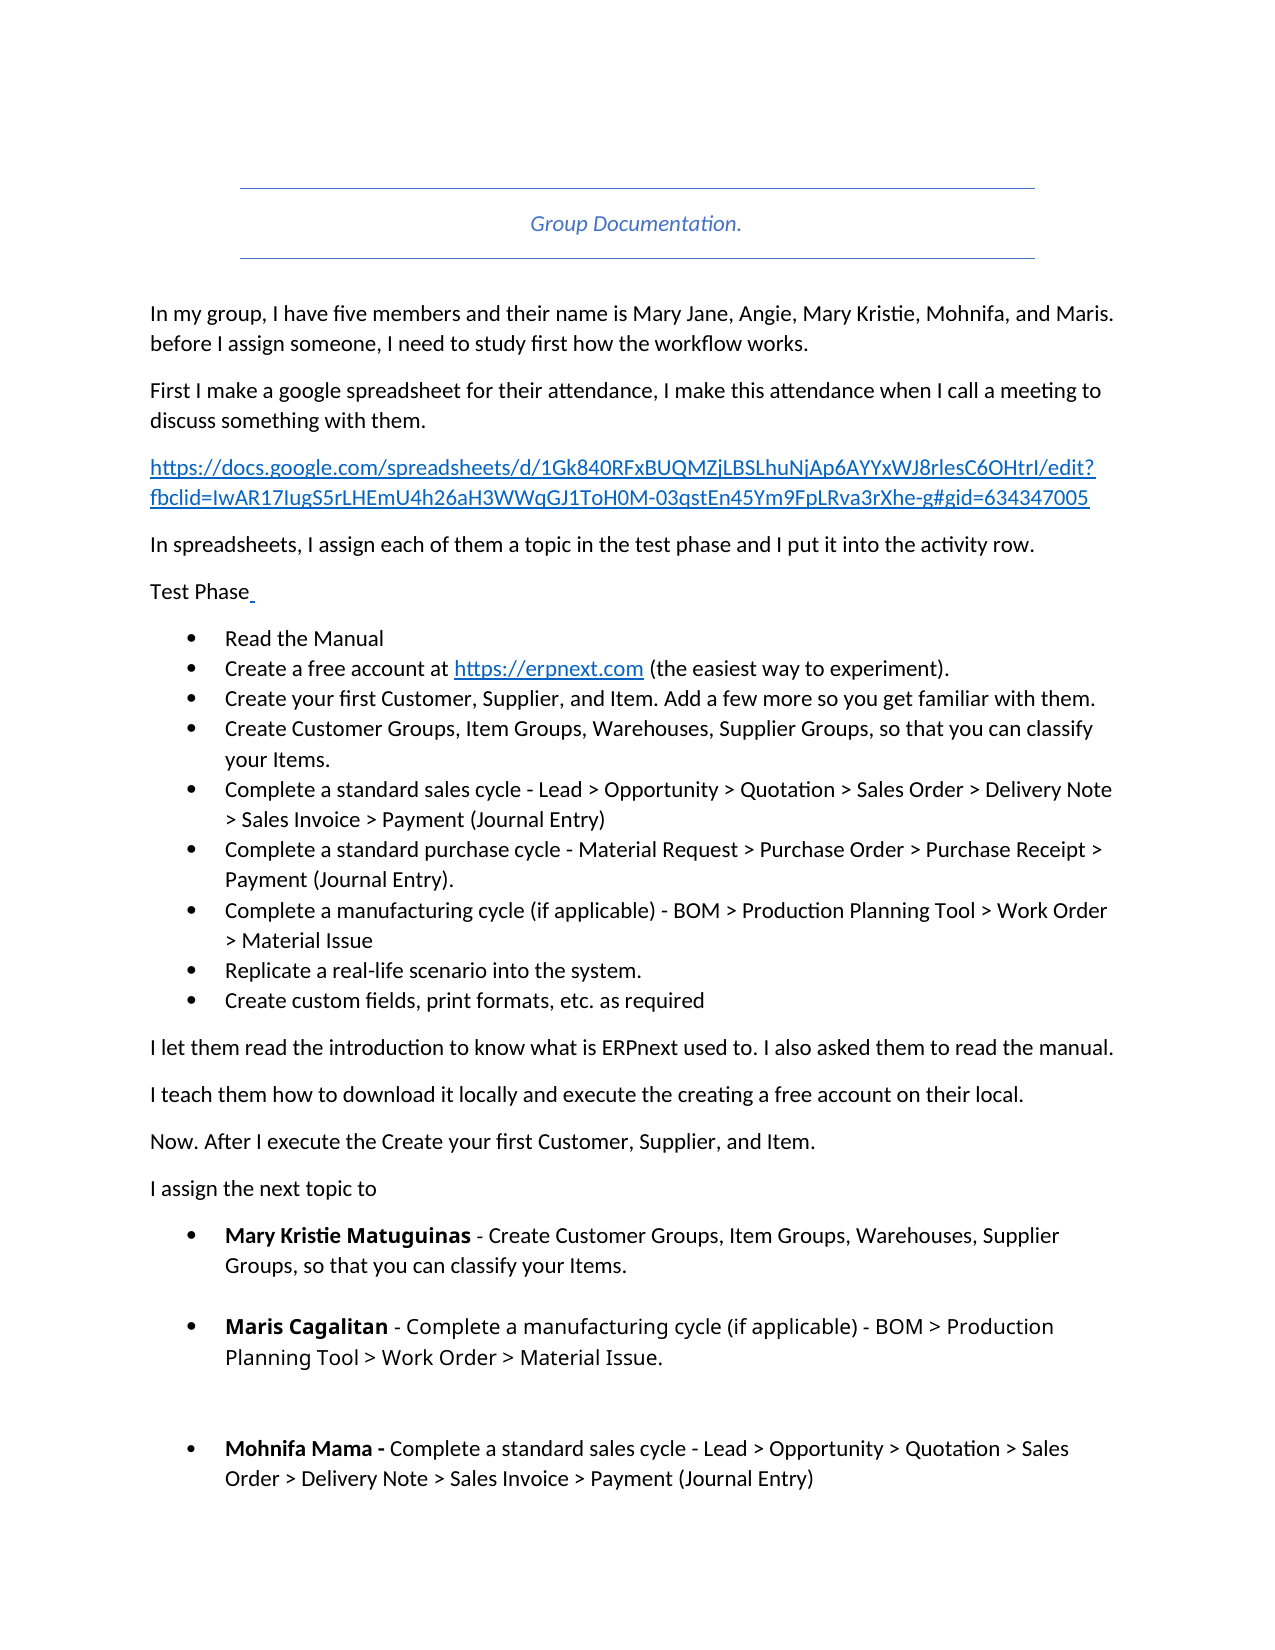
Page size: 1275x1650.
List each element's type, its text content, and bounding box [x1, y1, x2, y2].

text Now. After I execute the Create your first Customer, Supplier, and Item. [150, 1127, 1125, 1155]
list Mary Kristie Matuguinas - Create Customer Groups, Item Groups, Warehouses, Supplier Groups, so that you can classify your Items. [187, 1221, 1125, 1280]
text I teach them how to download it locally and execute the creating a free account on their local. [150, 1080, 1125, 1108]
list Complete a standard sales cycle - Lead > Opportunity > Quotation > Sales Order > Delivery Note > Sales Invoice > Payment (Journal Entry) [187, 775, 1125, 833]
list Create Customer Groups, Item Groups, Warehouses, Supplier Groups, so that you can classify your Items. [187, 714, 1125, 773]
text In spreadsheets, I assign each of them a topic in the test phase and I put it into the activity row. [150, 530, 1125, 558]
list Create a free account at https://erpnext.com (the easiest way to experiment). [187, 654, 1125, 682]
text In my group, I have five members and their name is Mary Jane, Angie, Mary Kristie, Mohnifa, and Maris. before I assign someone, I need to study first how the workflow works. [150, 299, 1125, 357]
text https://docs.google.com/spreadsheets/d/1Gk840RFxBUQMZjLBSLhuNjAp6AYYxWJ8rlesC6OHtrI/edit?fbclid=IwAR17IugS5rLHEmU4h26aH3WWqGJ1ToH0M-03qstEn45Ym9FpLRva3rXhe-g#gid=634347005 [150, 453, 1125, 511]
list Create your first Customer, Supplier, and Item. Add a few more so you get familiar with them. [187, 684, 1125, 712]
list Mohnifa Mama - Complete a standard sales cycle - Lead > Opportunity > Quotation > Sales Order > Delivery Note > Sales Invoice > Payment (Journal Entry) [187, 1434, 1125, 1492]
text I let them read the introduction to know what is ERPnext used to. I also asked them to read the manual. [150, 1033, 1125, 1061]
list Read the Manual [187, 624, 1125, 652]
list Replicate a real-life scenario into the system. [187, 956, 1125, 984]
text Test Phase [150, 577, 1125, 605]
list Maris Cagalitan - Complete a manufacturing cycle (if applicable) - BOM > Production Planning Tool > Work Order > Material Issue. [187, 1312, 1125, 1371]
text I assign the next topic to [150, 1174, 1125, 1202]
text First I make a google spreadsheet for their attendance, I make this attendance when I call a meeting to discuss something with them. [150, 376, 1125, 434]
list Complete a manufacturing cycle (if applicable) - BOM > Production Planning Tool > Work Order > Material Issue [187, 896, 1125, 954]
list Create custom fields, print formats, etc. as required [187, 986, 1125, 1014]
text Group Documentation. [240, 189, 1035, 258]
list Complete a standard purchase cycle - Material Request > Purchase Order > Purchase Receipt > Payment (Journal Entry). [187, 835, 1125, 894]
